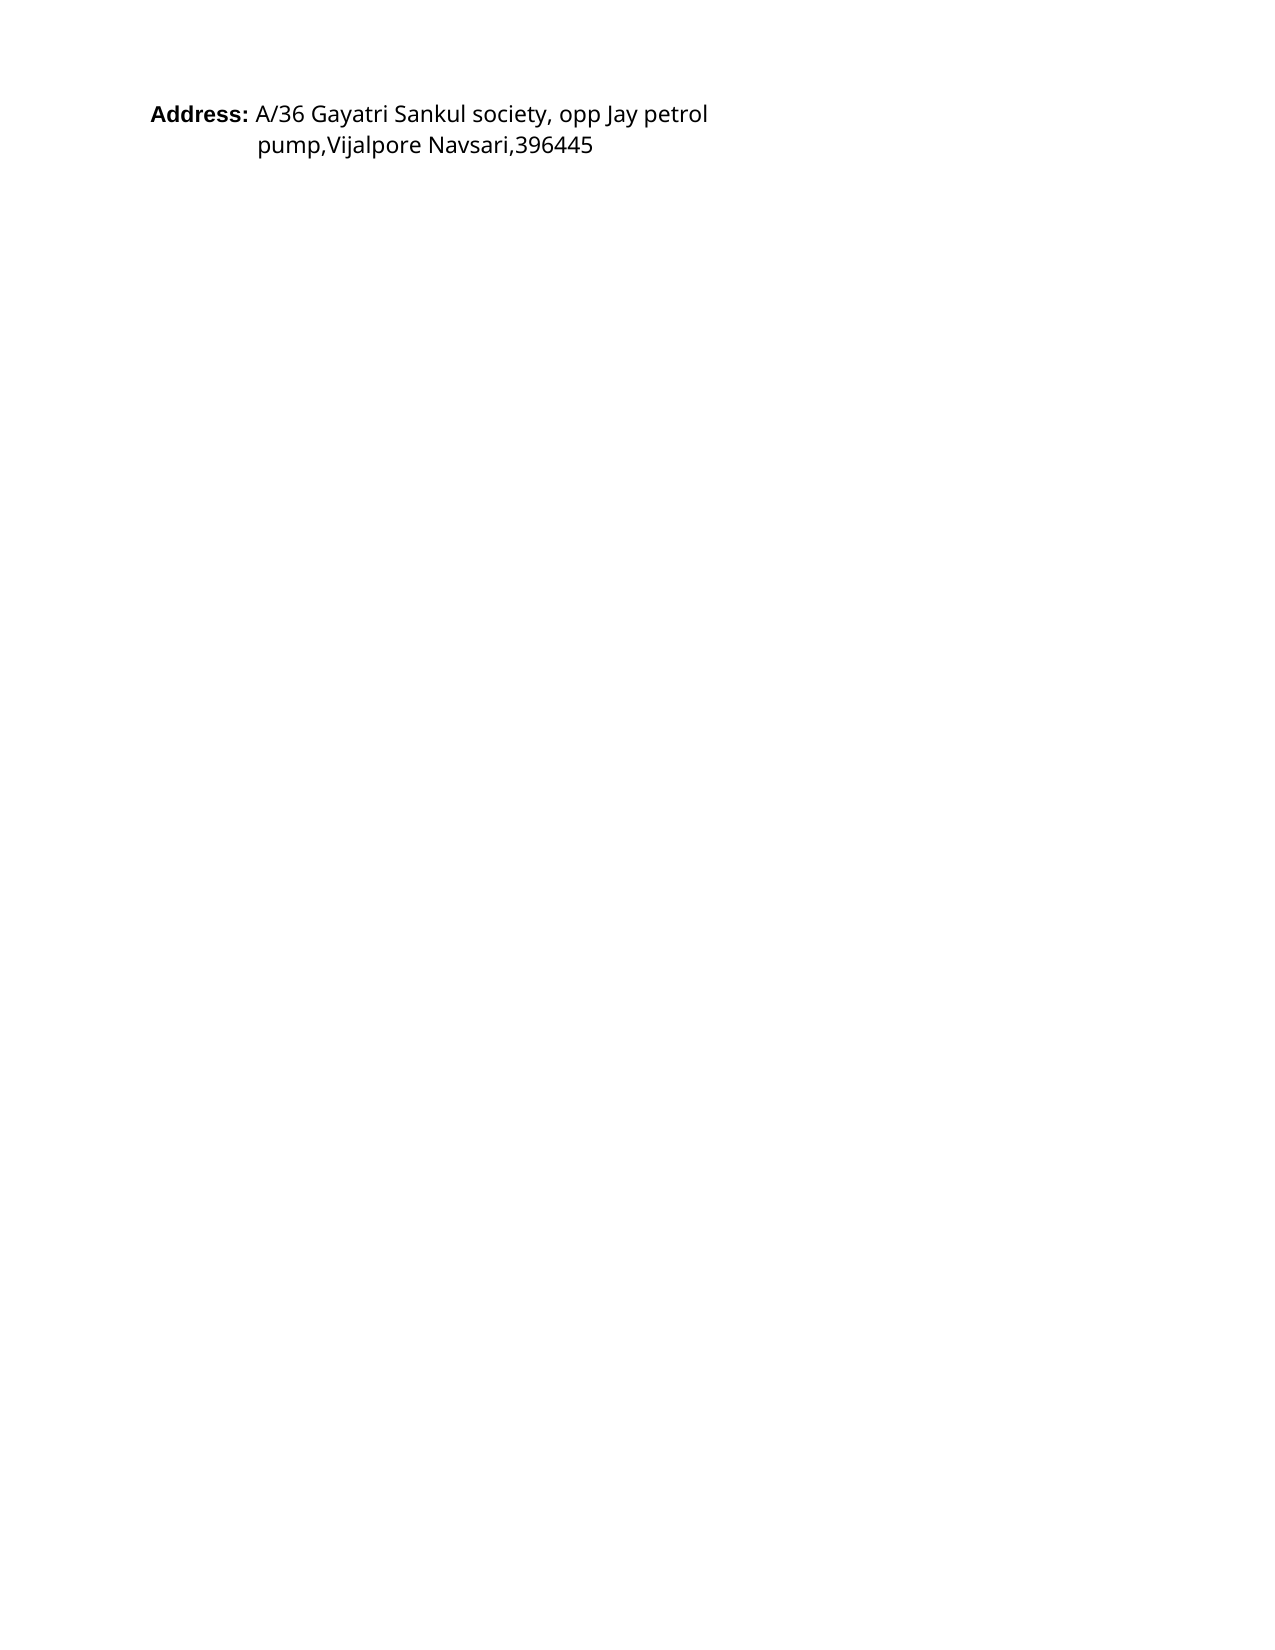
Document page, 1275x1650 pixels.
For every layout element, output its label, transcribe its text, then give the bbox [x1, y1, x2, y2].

text Address: A/36 Gayatri Sankul society, opp Jay petrol pump,Vijalpore Navsari,396445 [150, 98, 868, 160]
